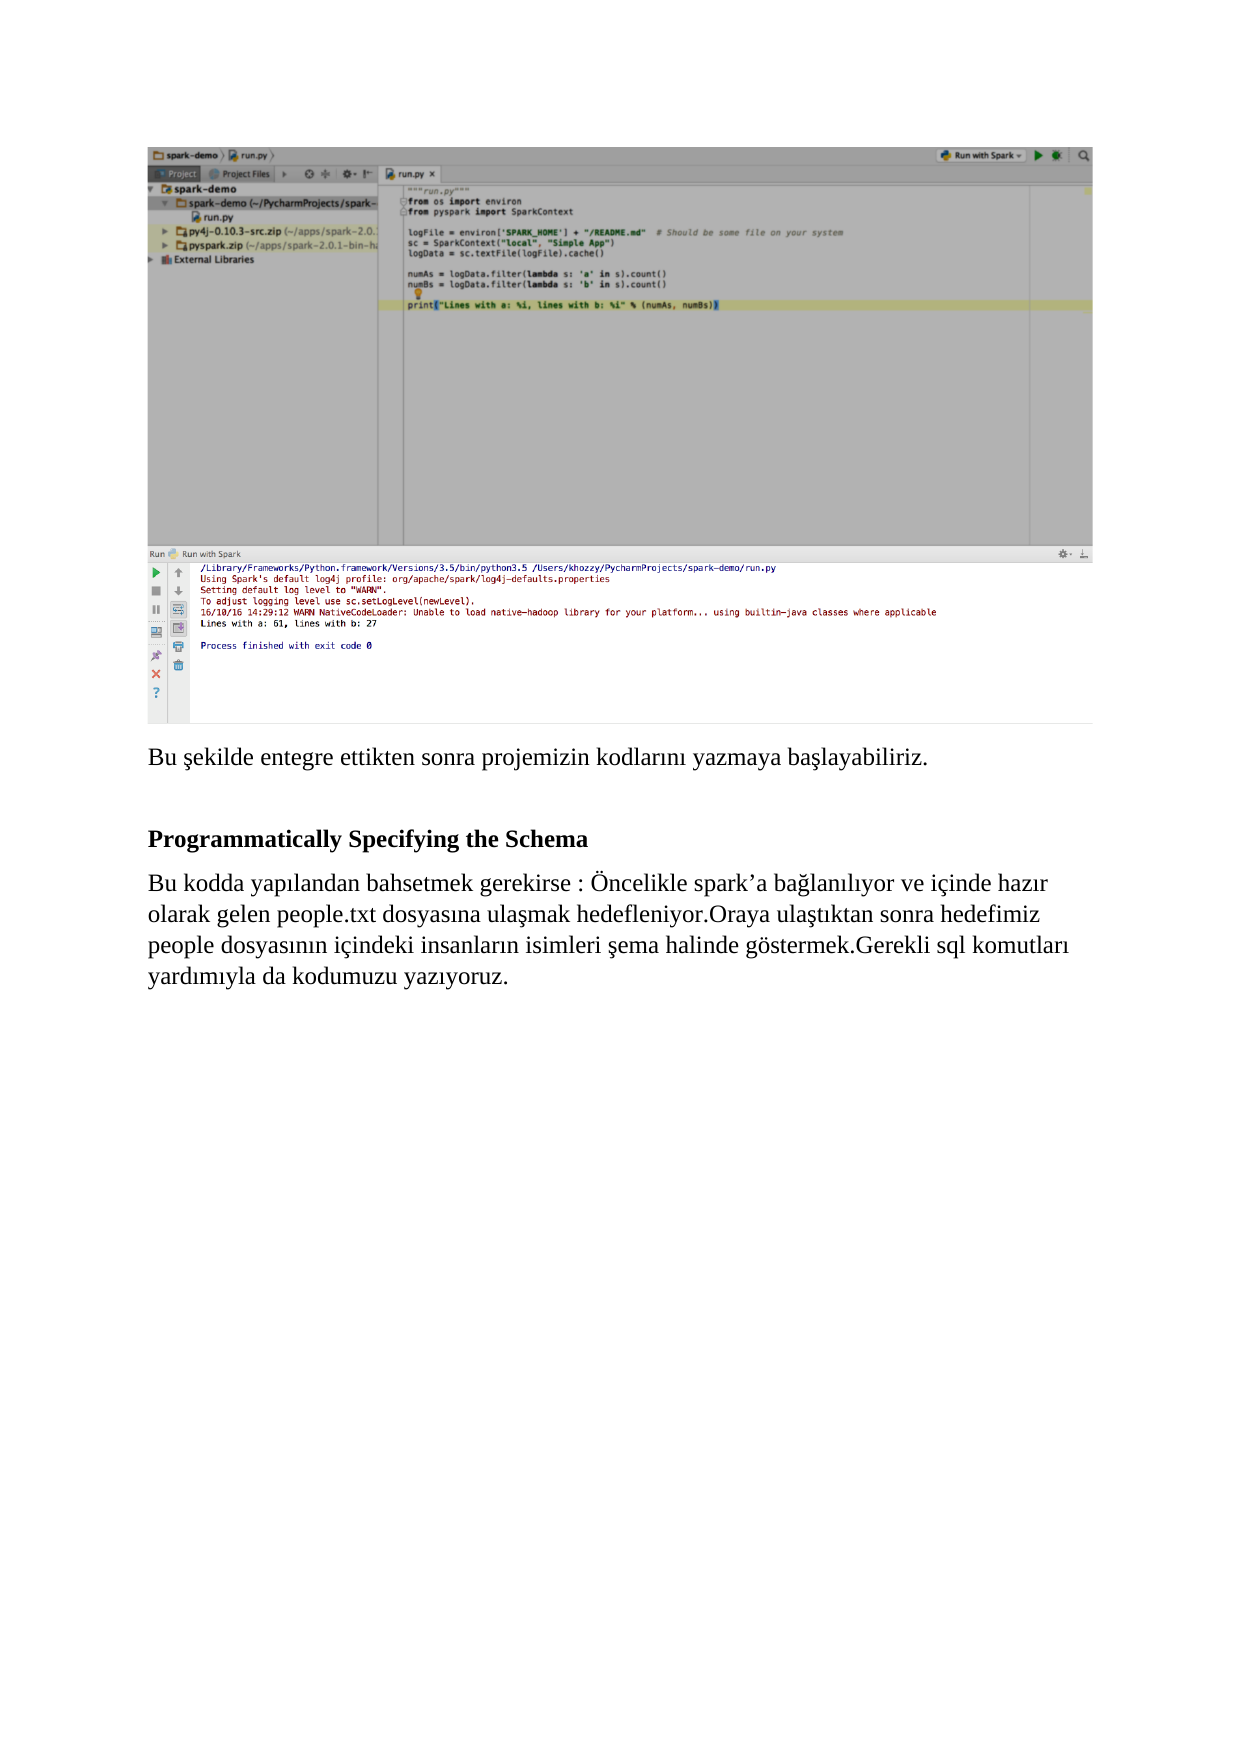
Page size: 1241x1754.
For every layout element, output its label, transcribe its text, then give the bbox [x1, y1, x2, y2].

text Bu şekilde entegre ettikten sonra projemizin kodlarını yazmaya başlayabiliriz. [148, 742, 1093, 771]
text Bu kodda yapılandan bahsetmek gerekirse : Öncelikle spark’a bağlanılıyor ve içinde hazır olarak gelen people.txt dosyasına ulaşmak hedefleniyor.Oraya ulaştıktan sonra hedefimiz people dosyasının içindeki insanların isimleri şema halinde göstermek.Gerekli sql komutları yardımıyla da kodumuzu yazıyoruz. [148, 868, 1093, 990]
picture [147, 147, 1093, 724]
text Programmatically Specifying the Schema [148, 790, 1093, 853]
